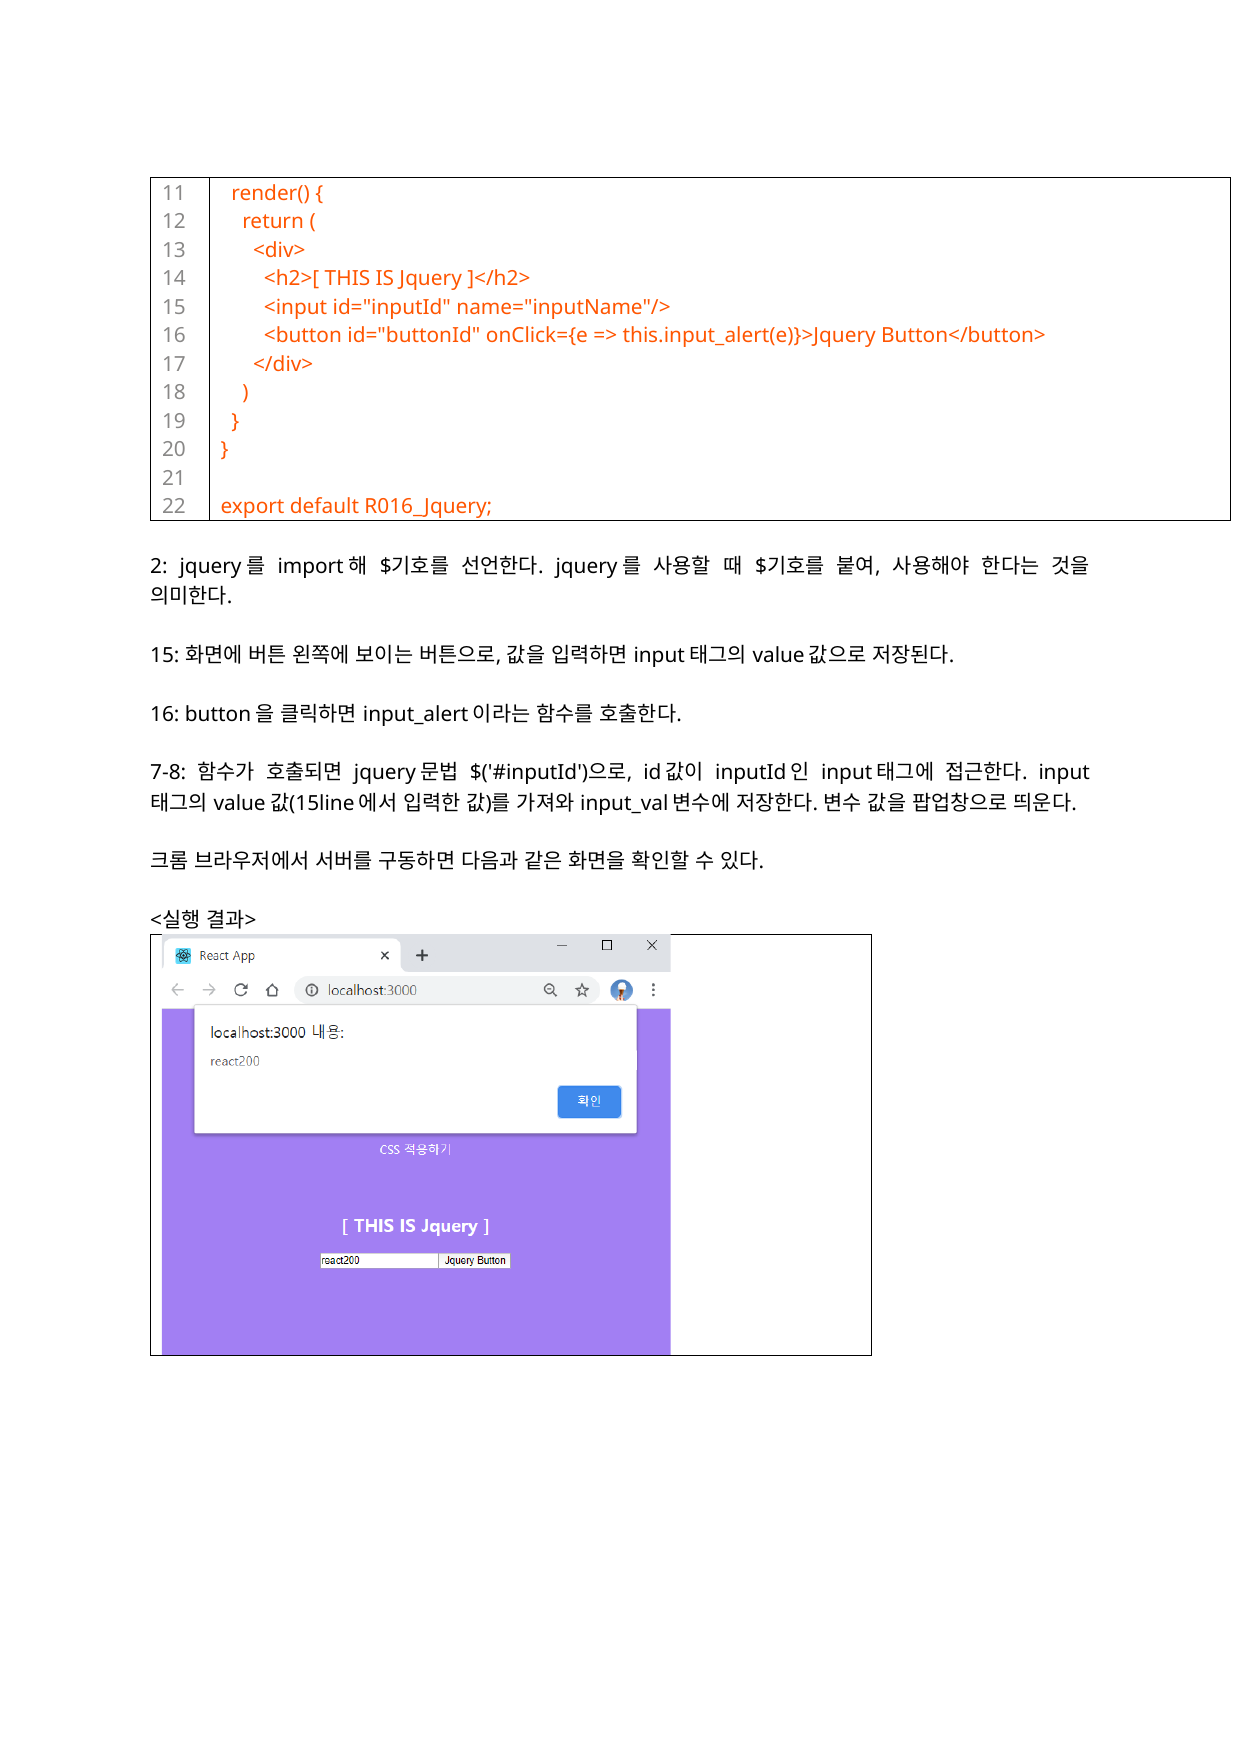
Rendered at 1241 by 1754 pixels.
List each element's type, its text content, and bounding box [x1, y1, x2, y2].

table_header [671, 935, 871, 1355]
text 7-8: 함수가 호출되면 jquery문법 $('#inputId')으로, id값이 inputId인 input태그에 접근한다. input태그의 value값(15line에서 입력한 값)를 가져와 input_val변수에 저장한다. 변수 값을 팝업창으로 띄운다. [150, 756, 1090, 816]
text 16: button을 클릭하면 input_alert이라는 함수를 호출한다. [150, 697, 1090, 727]
text 크롬 브라우저에서 서버를 구동하면 다음과 같은 화면을 확인할 수 있다. [150, 844, 1090, 875]
text <실행 결과> [150, 903, 1090, 934]
picture [161, 934, 671, 1355]
text 15: 화면에 버튼 왼쪽에 보이는 버튼으로, 값을 입력하면 input태그의 value값으로 저장된다. [150, 638, 1090, 668]
table_header [151, 935, 161, 1355]
text 2: jquery를 import해 $기호를 선언한다. jquery를 사용할 때 $기호를 붙여, 사용해야 한다는 것을 의미한다. [150, 549, 1090, 609]
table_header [151, 178, 209, 519]
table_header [210, 178, 1230, 519]
